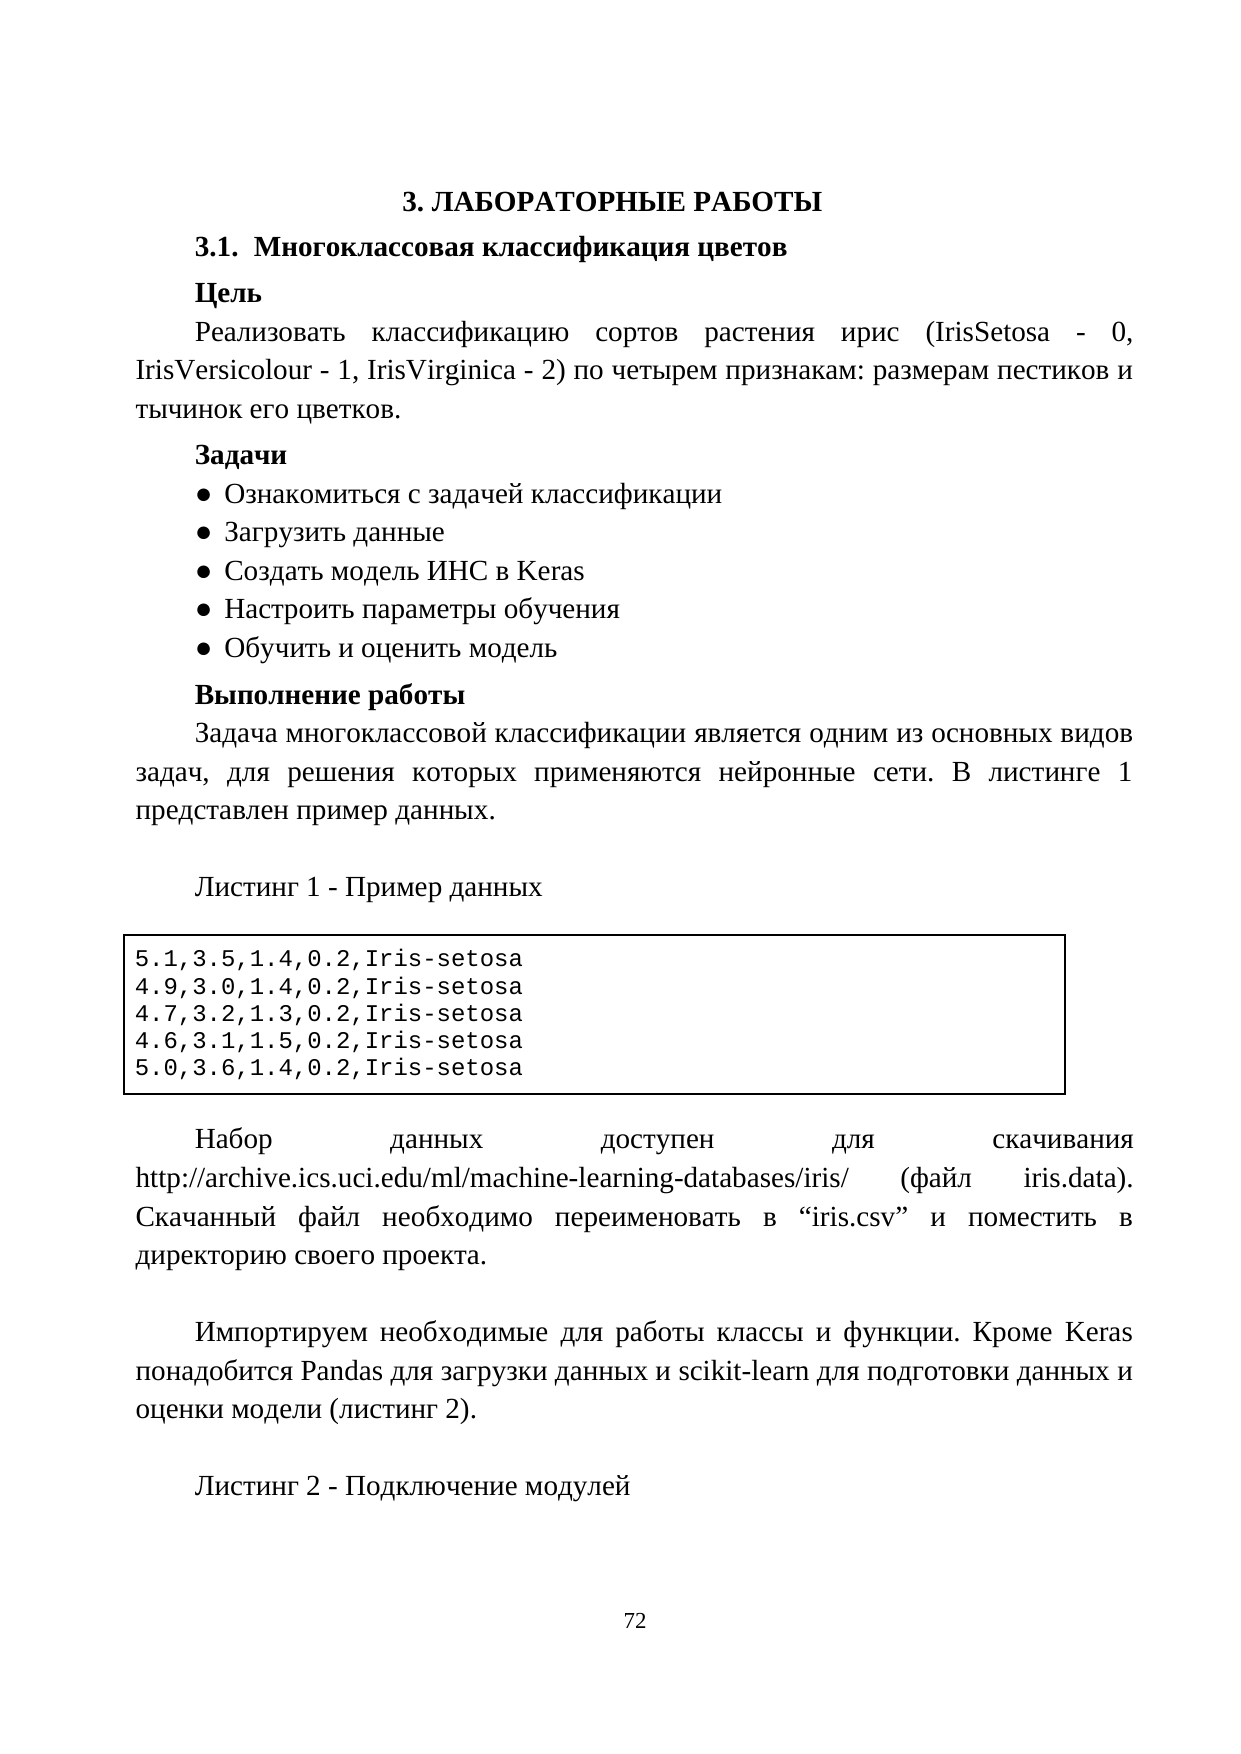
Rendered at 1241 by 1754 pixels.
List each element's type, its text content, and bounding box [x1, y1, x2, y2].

subtitle ЛАБОРАТОРНЫЕ РАБОТЫ [135, 184, 1030, 218]
list Создать модель ИНС в Keras [135, 553, 1134, 587]
text Задача многоклассовой классификации является одним из основных видов задач, для решения которых применяются нейронные сети. В листинге 1 представлен пример данных. [135, 715, 1134, 826]
table_header 5.1,3.5,1.4,0.2,Iris-setosa 4.9,3.0,1.4,0.2,Iris-setosa 4.7,3.2,1.3,0.2,Iris-setosa 4.6,3.1,1.5,0.2,Iris-setosa 5.0,3.6,1.4,0.2,Iris-setosa [125, 936, 1064, 1093]
subtitle Цель [135, 275, 1134, 309]
list Настроить параметры обучения [135, 592, 1134, 625]
text Набор данных доступен для скачивания http://archive.ics.uci.edu/ml/machine-learning-databases/iris/ (файл iris.data). Скачанный файл необходимо переименовать в “iris.csv” и поместить в директорию своего проекта. [135, 1122, 1134, 1271]
list Обучить и оценить модель [135, 630, 1134, 664]
text Листинг 2 - Подключение модулей [135, 1468, 1134, 1502]
subtitle Многоклассовая классификация цветов [135, 229, 1030, 262]
list Загрузить данные [135, 514, 1134, 548]
list Ознакомиться с задачей классификации [135, 476, 1134, 509]
text Импортируем необходимые для работы классы и функции. Кроме Keras понадобится Pandas для загрузки данных и scikit-learn для подготовки данных и оценки модели (листинг 2). [135, 1314, 1134, 1425]
subtitle Выполнение работы [135, 677, 1134, 710]
text Листинг 1 - Пример данных [135, 869, 1134, 903]
text Реализовать классификацию сортов растения ирис (IrisSetosa - 0, IrisVersicolour - 1, IrisVirginica - 2) по четырем признакам: размерам пестиков и тычинок его цветков. [135, 314, 1134, 424]
subtitle Задачи [135, 437, 1134, 471]
